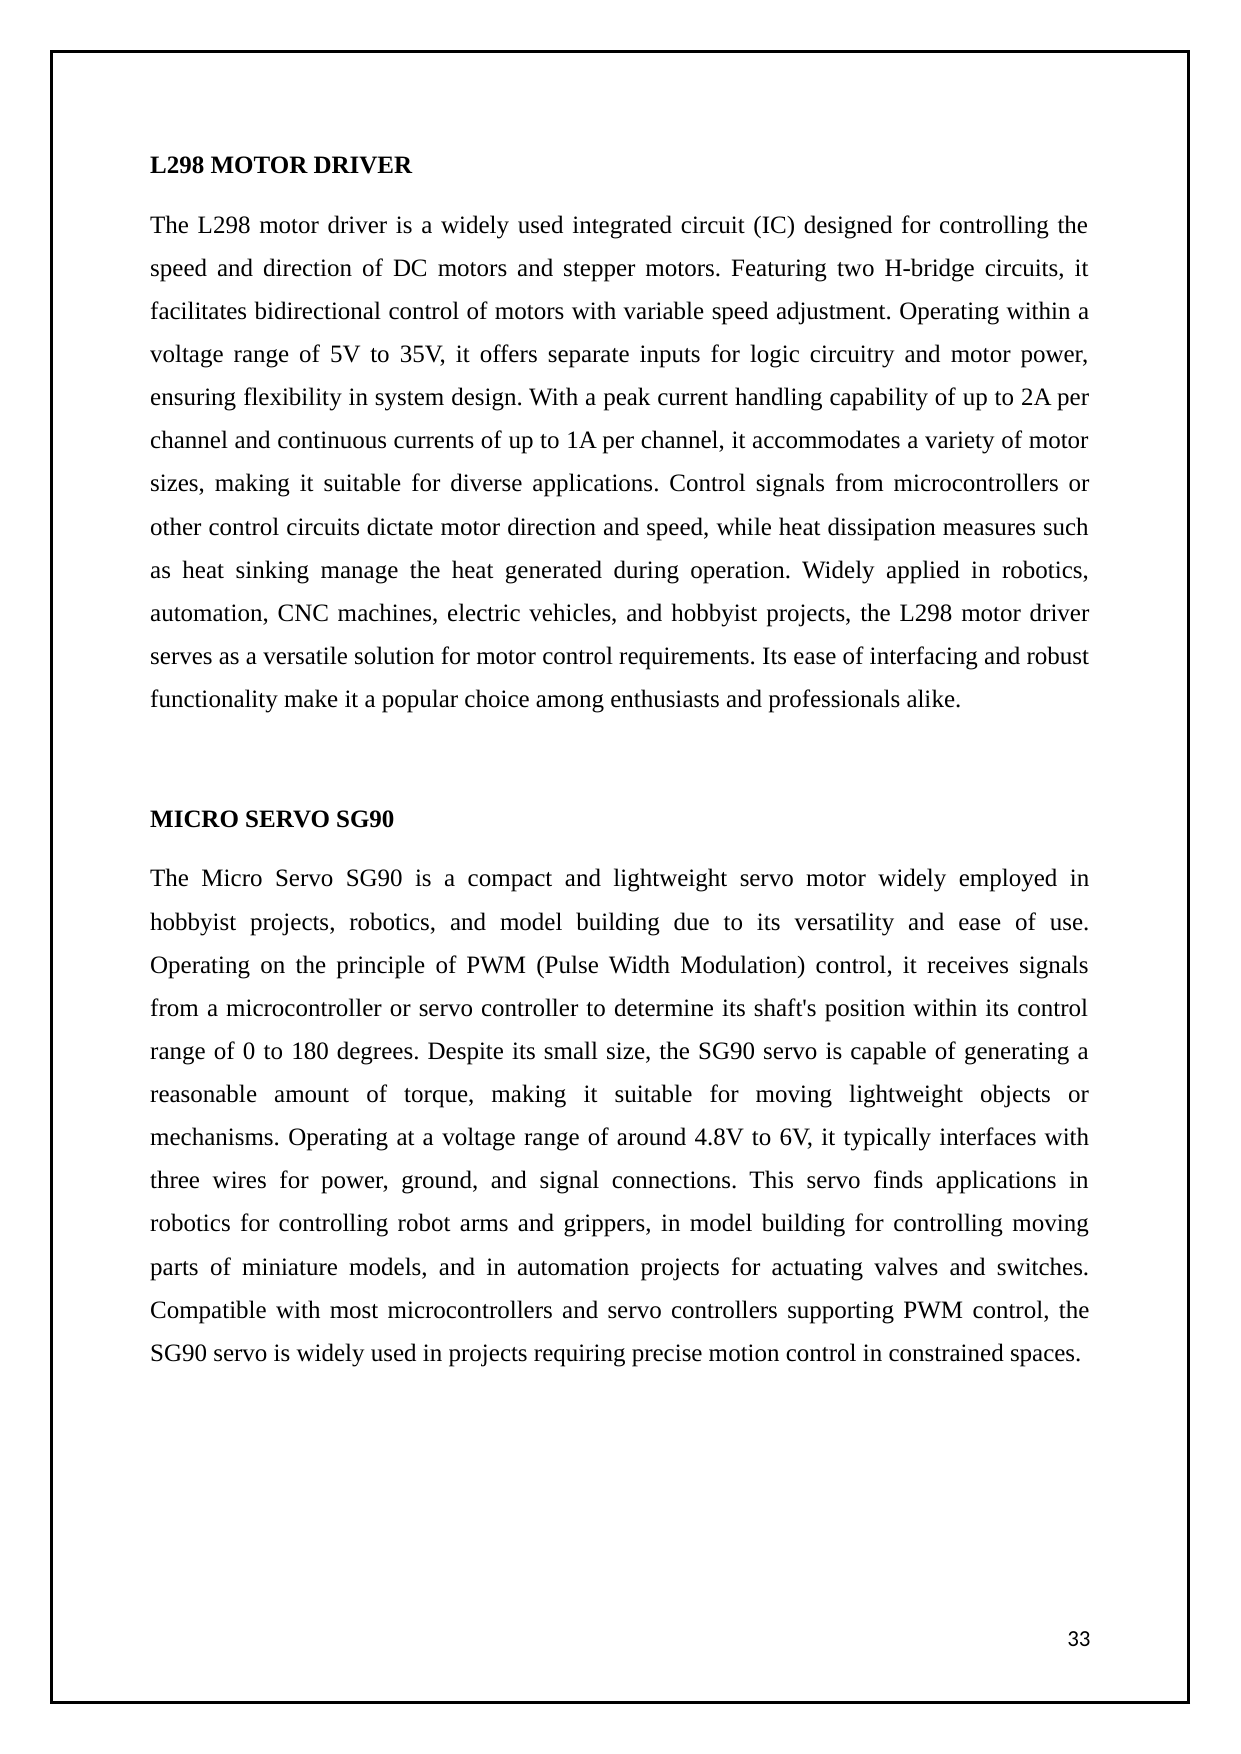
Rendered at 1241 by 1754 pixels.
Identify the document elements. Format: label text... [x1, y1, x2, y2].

text The Micro Servo SG90 is a compact and lightweight servo motor widely employed in hobbyist projects, robotics, and model building due to its versatility and ease of use. Operating on the principle of PWM (Pulse Width Modulation) control, it receives signals from a microcontroller or servo controller to determine its shaft's position within its control range of 0 to 180 degrees. Despite its small size, the SG90 servo is capable of generating a reasonable amount of torque, making it suitable for moving lightweight objects or mechanisms. Operating at a voltage range of around 4.8V to 6V, it typically interfaces with three wires for power, ground, and signal connections. This servo finds applications in robotics for controlling robot arms and grippers, in model building for controlling moving parts of miniature models, and in automation projects for actuating valves and switches. Compatible with most microcontrollers and servo controllers supporting PWM control, the SG90 servo is widely used in projects requiring precise motion control in constrained spaces. [150, 863, 1090, 1367]
text The L298 motor driver is a widely used integrated circuit (IC) designed for controlling the speed and direction of DC motors and stepper motors. Featuring two H-bridge circuits, it facilitates bidirectional control of motors with variable speed adjustment. Operating within a voltage range of 5V to 35V, it offers separate inputs for logic circuitry and motor power, ensuring flexibility in system design. With a peak current handling capability of up to 2A per channel and continuous currents of up to 1A per channel, it accommodates a variety of motor sizes, making it suitable for diverse applications. Control signals from microcontrollers or other control circuits dictate motor direction and speed, while heat dissipation measures such as heat sinking manage the heat generated during operation. Widely applied in robotics, automation, CNC machines, electric vehicles, and hobbyist projects, the L298 motor driver serves as a versatile solution for motor control requirements. Its ease of interfacing and robust functionality make it a popular choice among enthusiasts and professionals alike. [150, 210, 1090, 713]
text L298 MOTOR DRIVER [150, 150, 1090, 179]
text MICRO SERVO SG90 [150, 804, 1090, 832]
